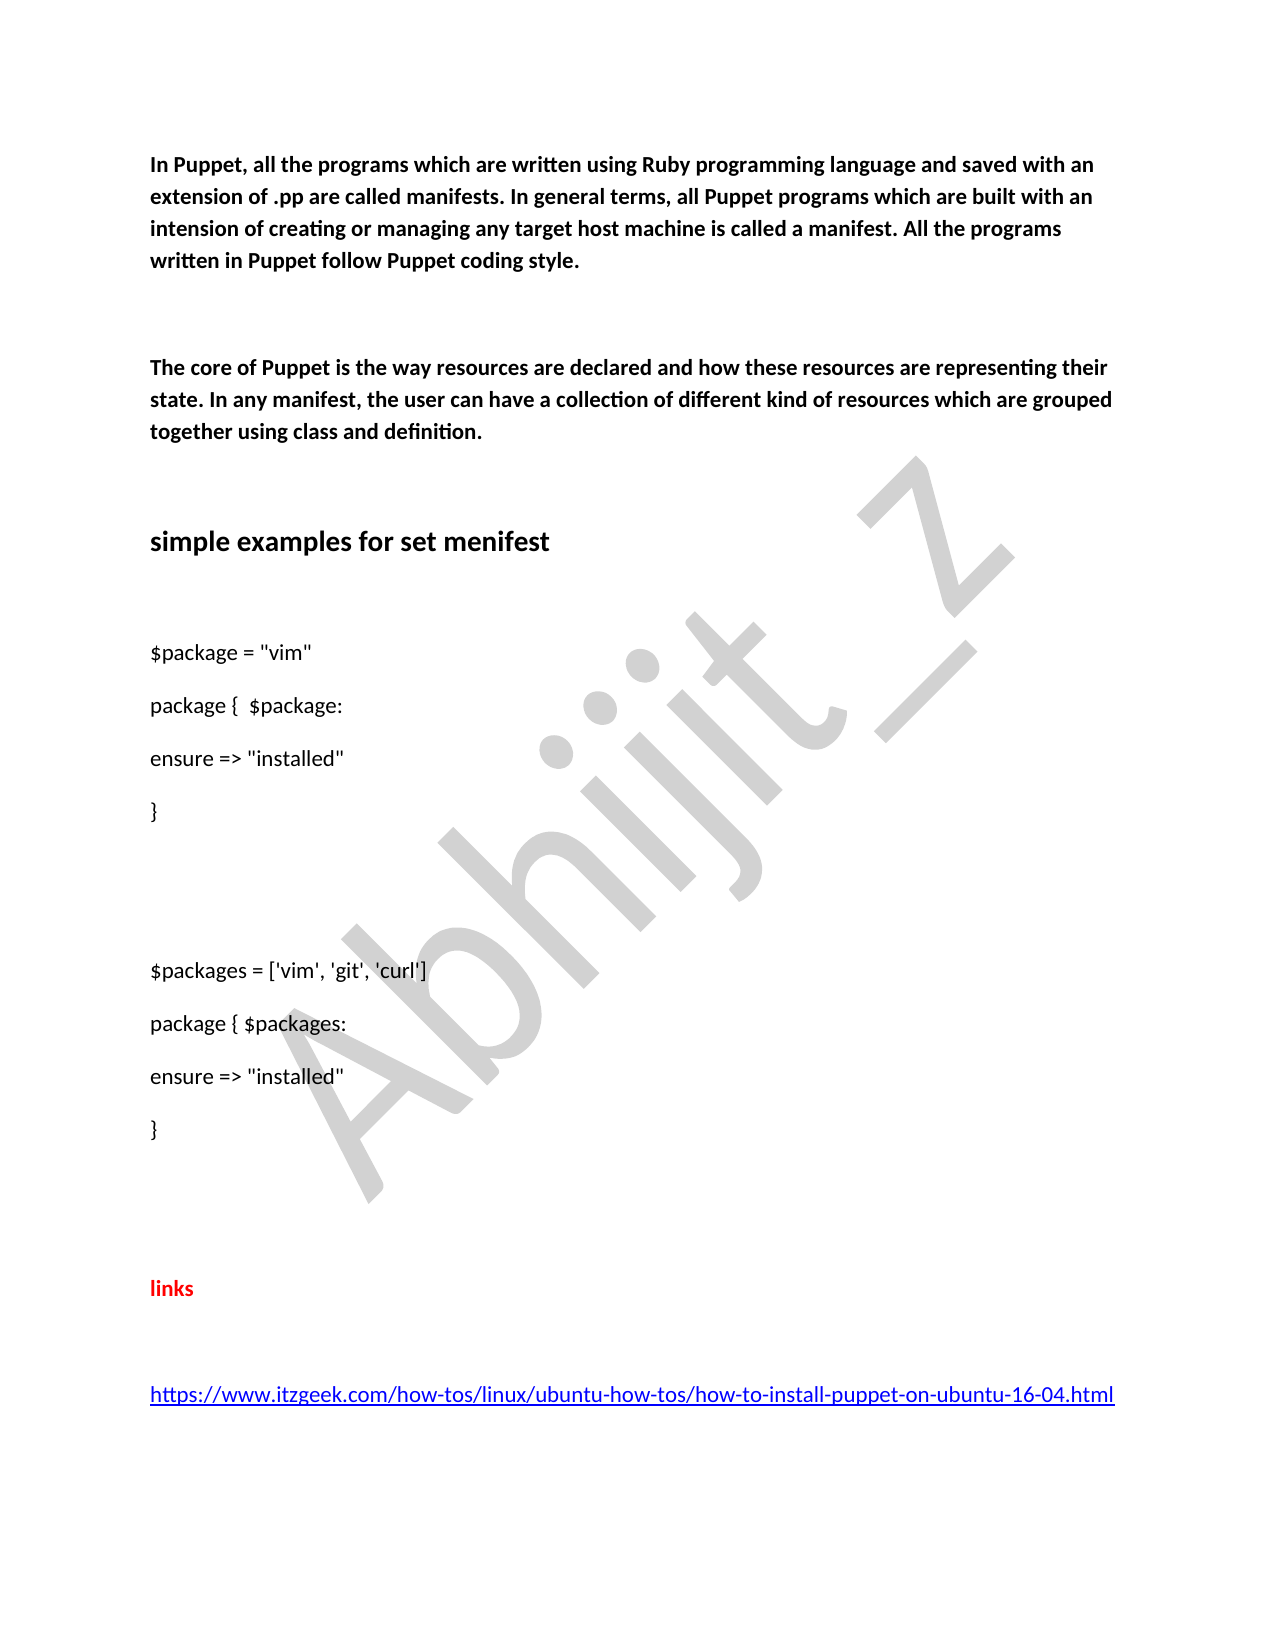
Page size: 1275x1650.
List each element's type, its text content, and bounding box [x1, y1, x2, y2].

text } [150, 1115, 1125, 1143]
text simple examples for set menifest [150, 523, 1125, 559]
text The core of Puppet is the way resources are declared and how these resources are representing their state. In any manifest, the user can have a collection of different kind of resources which are grouped together using class and definition. [150, 353, 1125, 445]
text links [150, 1274, 1125, 1302]
text https://www.itzgeek.com/how-tos/linux/ubuntu-how-tos/how-to-install-puppet-on-ubuntu-16-04.html [150, 1380, 1125, 1408]
text ensure => "installed" [150, 744, 1125, 772]
text package { $package: [150, 691, 1125, 719]
text $package = "vim" [150, 638, 1125, 666]
text ensure => "installed" [150, 1062, 1125, 1090]
text $packages = ['vim', 'git', 'curl'] [150, 956, 1125, 984]
text } [150, 797, 1125, 825]
text package { $packages: [150, 1009, 1125, 1037]
text In Puppet, all the programs which are written using Ruby programming language and saved with an extension of .pp are called manifests. In general terms, all Puppet programs which are built with an intension of creating or managing any target host machine is called a manifest. All the programs written in Puppet follow Puppet coding style. [150, 150, 1125, 274]
